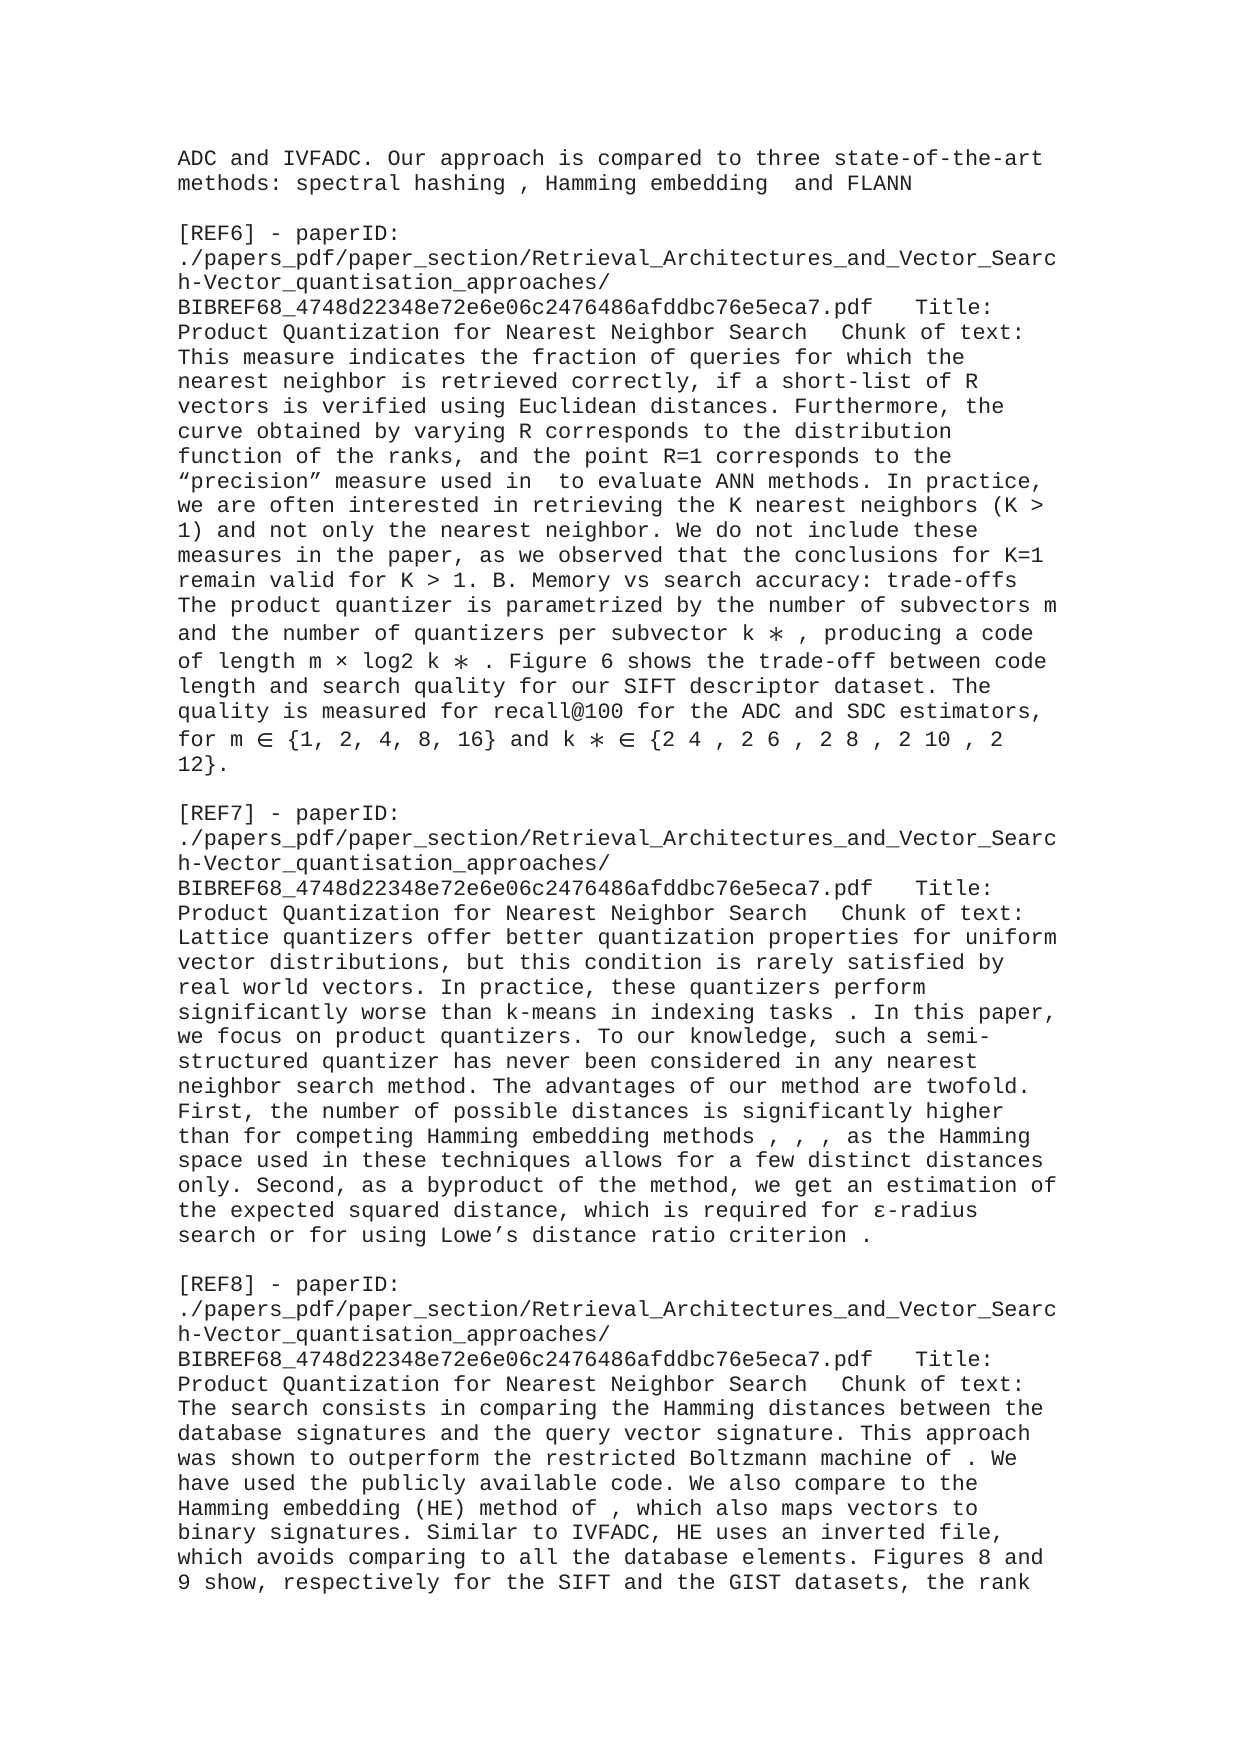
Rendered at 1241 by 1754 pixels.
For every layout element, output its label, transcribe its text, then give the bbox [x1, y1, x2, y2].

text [177, 148, 1063, 197]
text [REF7] - paperID: ./papers_pdf/paper_section/Retrieval_Architectures_and_Vector_Search-Vector_quantisation_approaches/BIBREF68_4748d22348e72e6e06c2476486afddbc76e5eca7.pdf Title: Product Quantization for Nearest Neighbor Search Chunk of text: Lattice quantizers offer better quantization properties for uniform vector distributions, but this condition is rarely satisfied by real world vectors. In practice, these quantizers perform significantly worse than k-means in indexing tasks . In this paper, we focus on product quantizers. To our knowledge, such a semi-structured quantizer has never been considered in any nearest neighbor search method. The advantages of our method are twofold. First, the number of possible distances is significantly higher than for competing Hamming embedding methods , , , as the Hamming space used in these techniques allows for a few distinct distances only. Second, as a byproduct of the method, we get an estimation of the expected squared distance, which is required for ε-radius search or for using Lowe’s distance ratio criterion . [177, 802, 1063, 1249]
text [REF6] - paperID: ./papers_pdf/paper_section/Retrieval_Architectures_and_Vector_Search-Vector_quantisation_approaches/BIBREF68_4748d22348e72e6e06c2476486afddbc76e5eca7.pdf Title: Product Quantization for Nearest Neighbor Search Chunk of text: This measure indicates the fraction of queries for which the nearest neighbor is retrieved correctly, if a short-list of R vectors is verified using Euclidean distances. Furthermore, the curve obtained by varying R corresponds to the distribution function of the ranks, and the point R=1 corresponds to the “precision” measure used in to evaluate ANN methods. In practice, we are often interested in retrieving the K nearest neighbors (K > 1) and not only the nearest neighbor. We do not include these measures in the paper, as we observed that the conclusions for K=1 remain valid for K > 1. B. Memory vs search accuracy: trade-offs The product quantizer is parametrized by the number of subvectors m and the number of quantizers per subvector k ∗ , producing a code of length m × log2 k ∗ . Figure 6 shows the trade-off between code length and search quality for our SIFT descriptor dataset. The quality is measured for recall@100 for the ADC and SDC estimators, for m ∈ {1, 2, 4, 8, 16} and k ∗ ∈ {2 4 , 2 6 , 2 8 , 2 10 , 2 12}. [177, 222, 1063, 778]
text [177, 1273, 1063, 1596]
